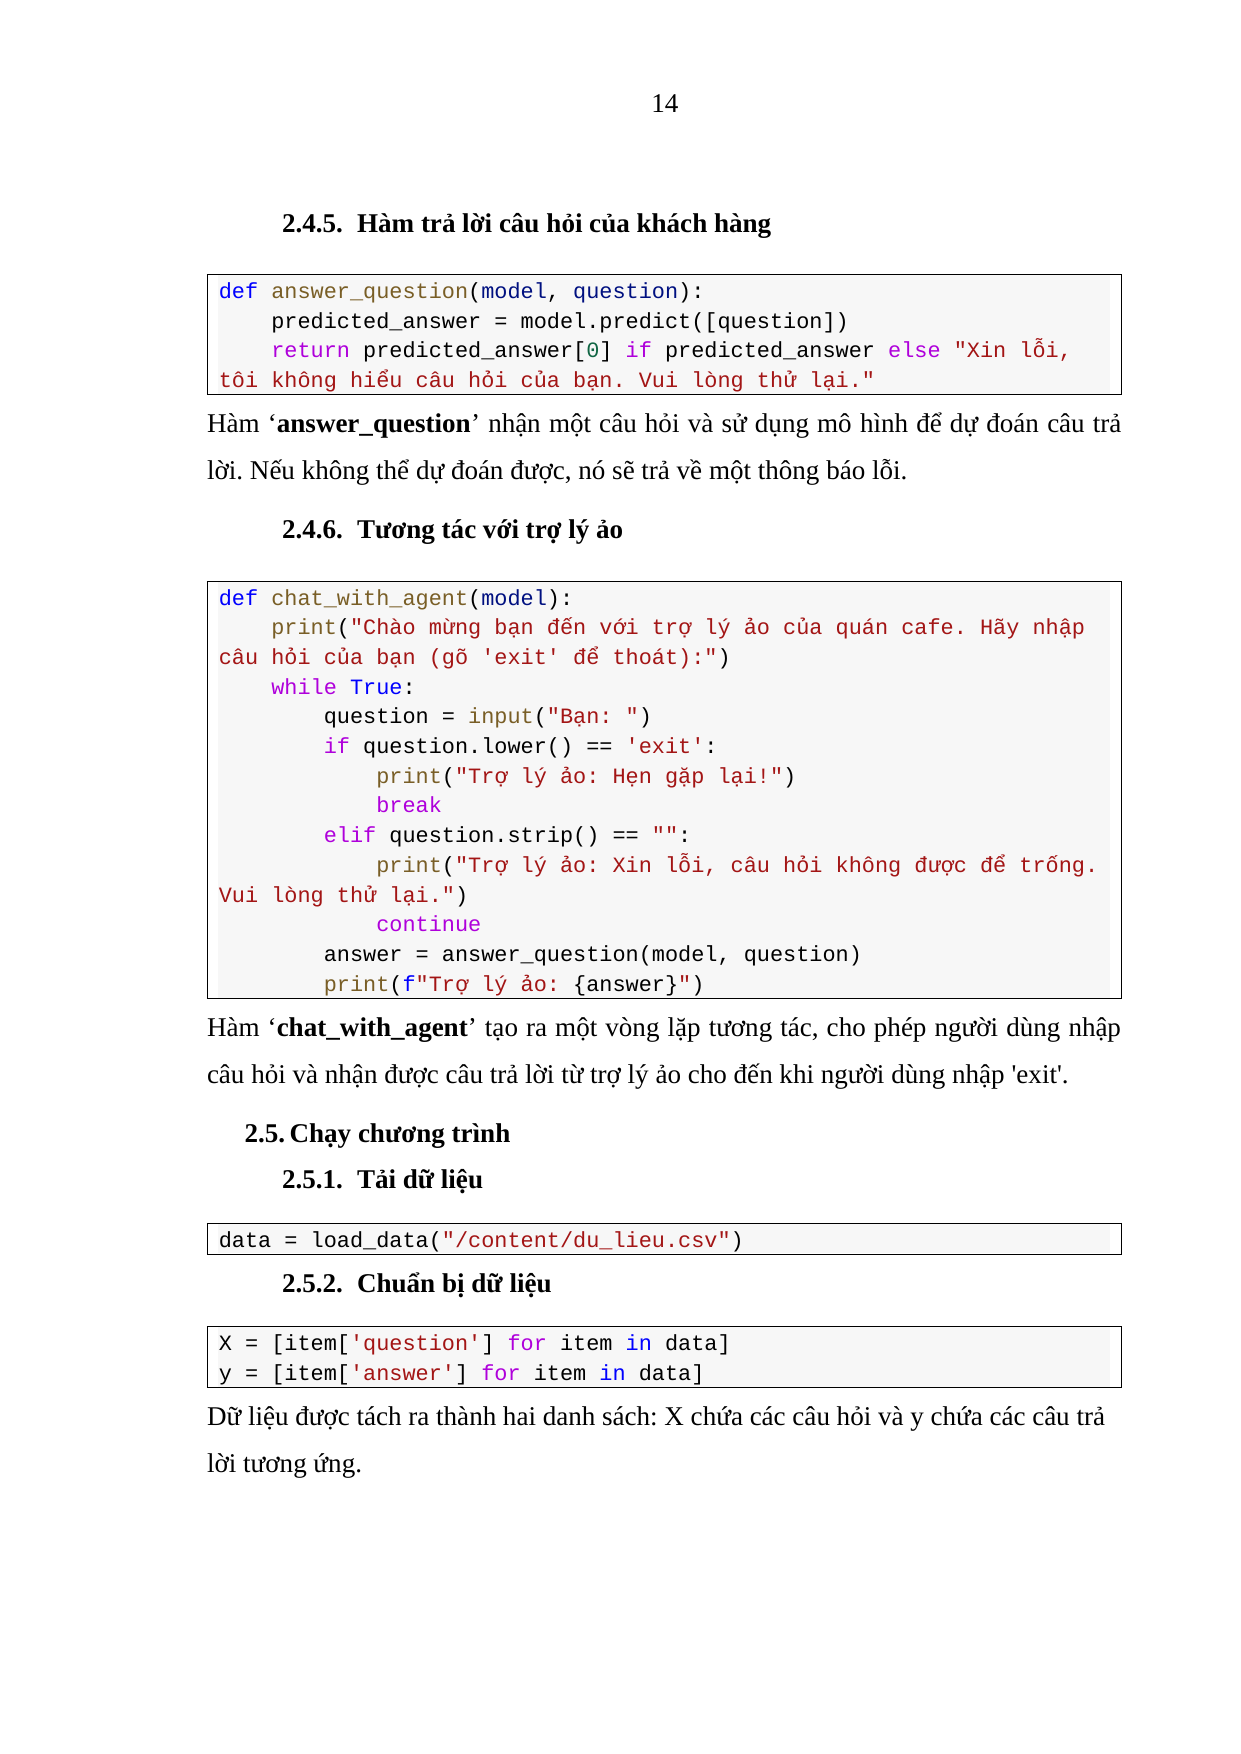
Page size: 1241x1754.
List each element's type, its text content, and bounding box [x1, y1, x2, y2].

list Tải dữ liệu [282, 1164, 1122, 1195]
text Dữ liệu được tách ra thành hai danh sách: X chứa các câu hỏi và y chứa các câu trả lời tương ứng. [207, 1400, 1122, 1478]
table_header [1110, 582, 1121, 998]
list Hàm trả lời câu hỏi của khách hàng [282, 207, 1122, 238]
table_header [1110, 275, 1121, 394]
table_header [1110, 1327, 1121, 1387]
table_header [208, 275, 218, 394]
list Chạy chương trình [244, 1117, 1122, 1148]
list Tương tác với trợ lý ảo [282, 513, 1122, 544]
text Hàm ‘chat_with_agent’ tạo ra một vòng lặp tương tác, cho phép người dùng nhập câu hỏi và nhận được câu trả lời từ trợ lý ảo cho đến khi người dùng nhập 'exit'. [207, 1011, 1122, 1089]
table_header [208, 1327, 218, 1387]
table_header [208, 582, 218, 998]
text Hàm ‘answer_question’ nhận một câu hỏi và sử dụng mô hình để dự đoán câu trả lời. Nếu không thể dự đoán được, nó sẽ trả về một thông báo lỗi. [207, 408, 1122, 485]
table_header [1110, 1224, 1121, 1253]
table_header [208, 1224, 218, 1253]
list Chuẩn bị dữ liệu [282, 1267, 1122, 1298]
